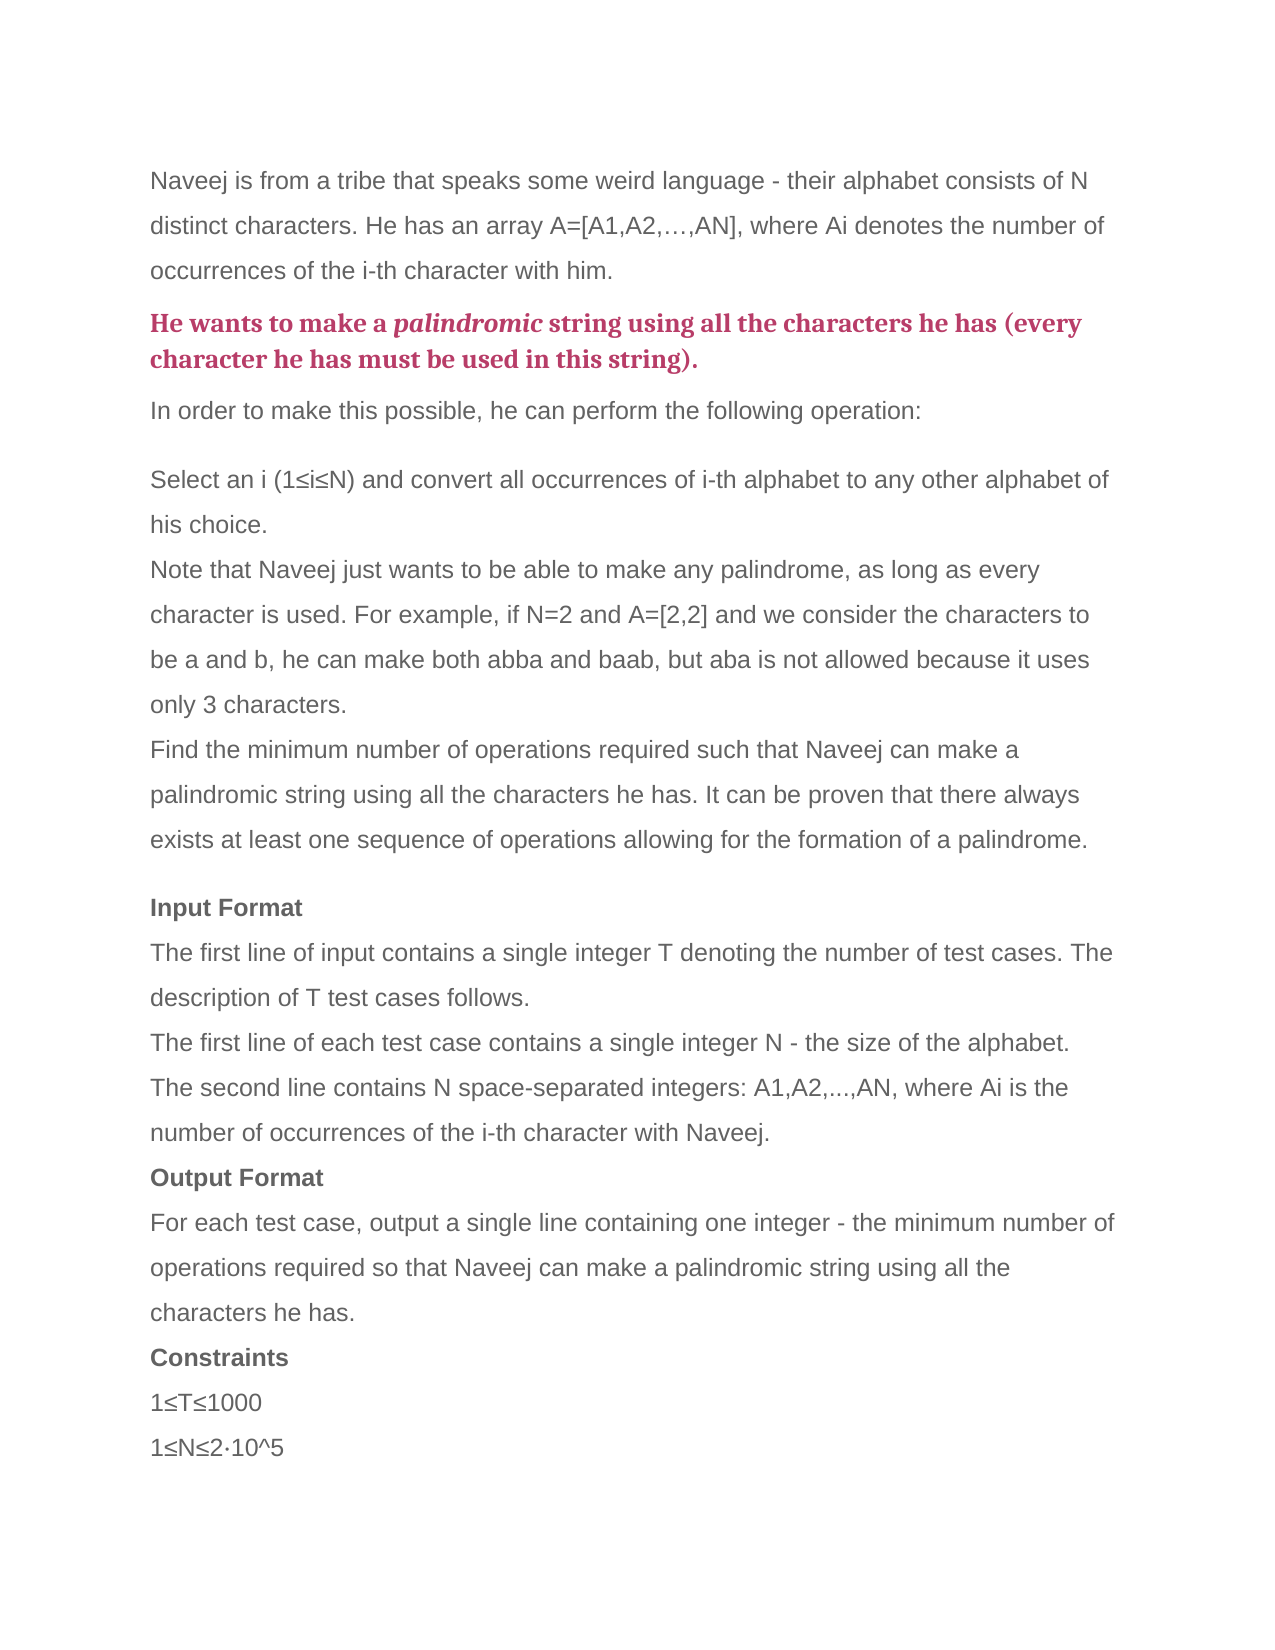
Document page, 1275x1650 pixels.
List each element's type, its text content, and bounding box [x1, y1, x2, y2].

text In order to make this possible, he can perform the following operation: [150, 380, 1125, 425]
subtitle He wants to make a palindromic string using all the characters he has (every character he has must be used in this string). [150, 308, 1125, 375]
text Find the minimum number of operations required such that Naveej can make a palindromic string using all the characters he has. It can be proven that there always exists at least one sequence of operations allowing for the formation of a palindrome. [150, 718, 1125, 853]
text Input Format The first line of input contains a single integer T denoting the number of test cases. The description of T test cases follows. The first line of each test case contains a single integer N - the size of the alphabet. The second line contains N space-separated integers: A1,A2,...,AN, where Ai is the number of occurrences of the i-th character with Naveej. Output Format For each test case, output a single line containing one integer - the minimum number of operations required so that Naveej can make a palindromic string using all the characters he has. [150, 877, 1125, 1327]
text Select an i (1≤i≤N) and convert all occurrences of i-th alphabet to any other alphabet of his choice. Note that Naveej just wants to be able to make any palindrome, as long as every character is used. For example, if N=2 and A=[2,2] and we consider the characters to be a and b, he can make both abba and baab, but aba is not allowed because it uses only 3 characters. [150, 448, 1125, 718]
text Naveej is from a tribe that speaks some weird language - their alphabet consists of N distinct characters. He has an array A=[A1,A2,…,AN], where Ai denotes the number of occurrences of the i-th character with him. [150, 150, 1125, 285]
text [150, 1327, 1125, 1462]
